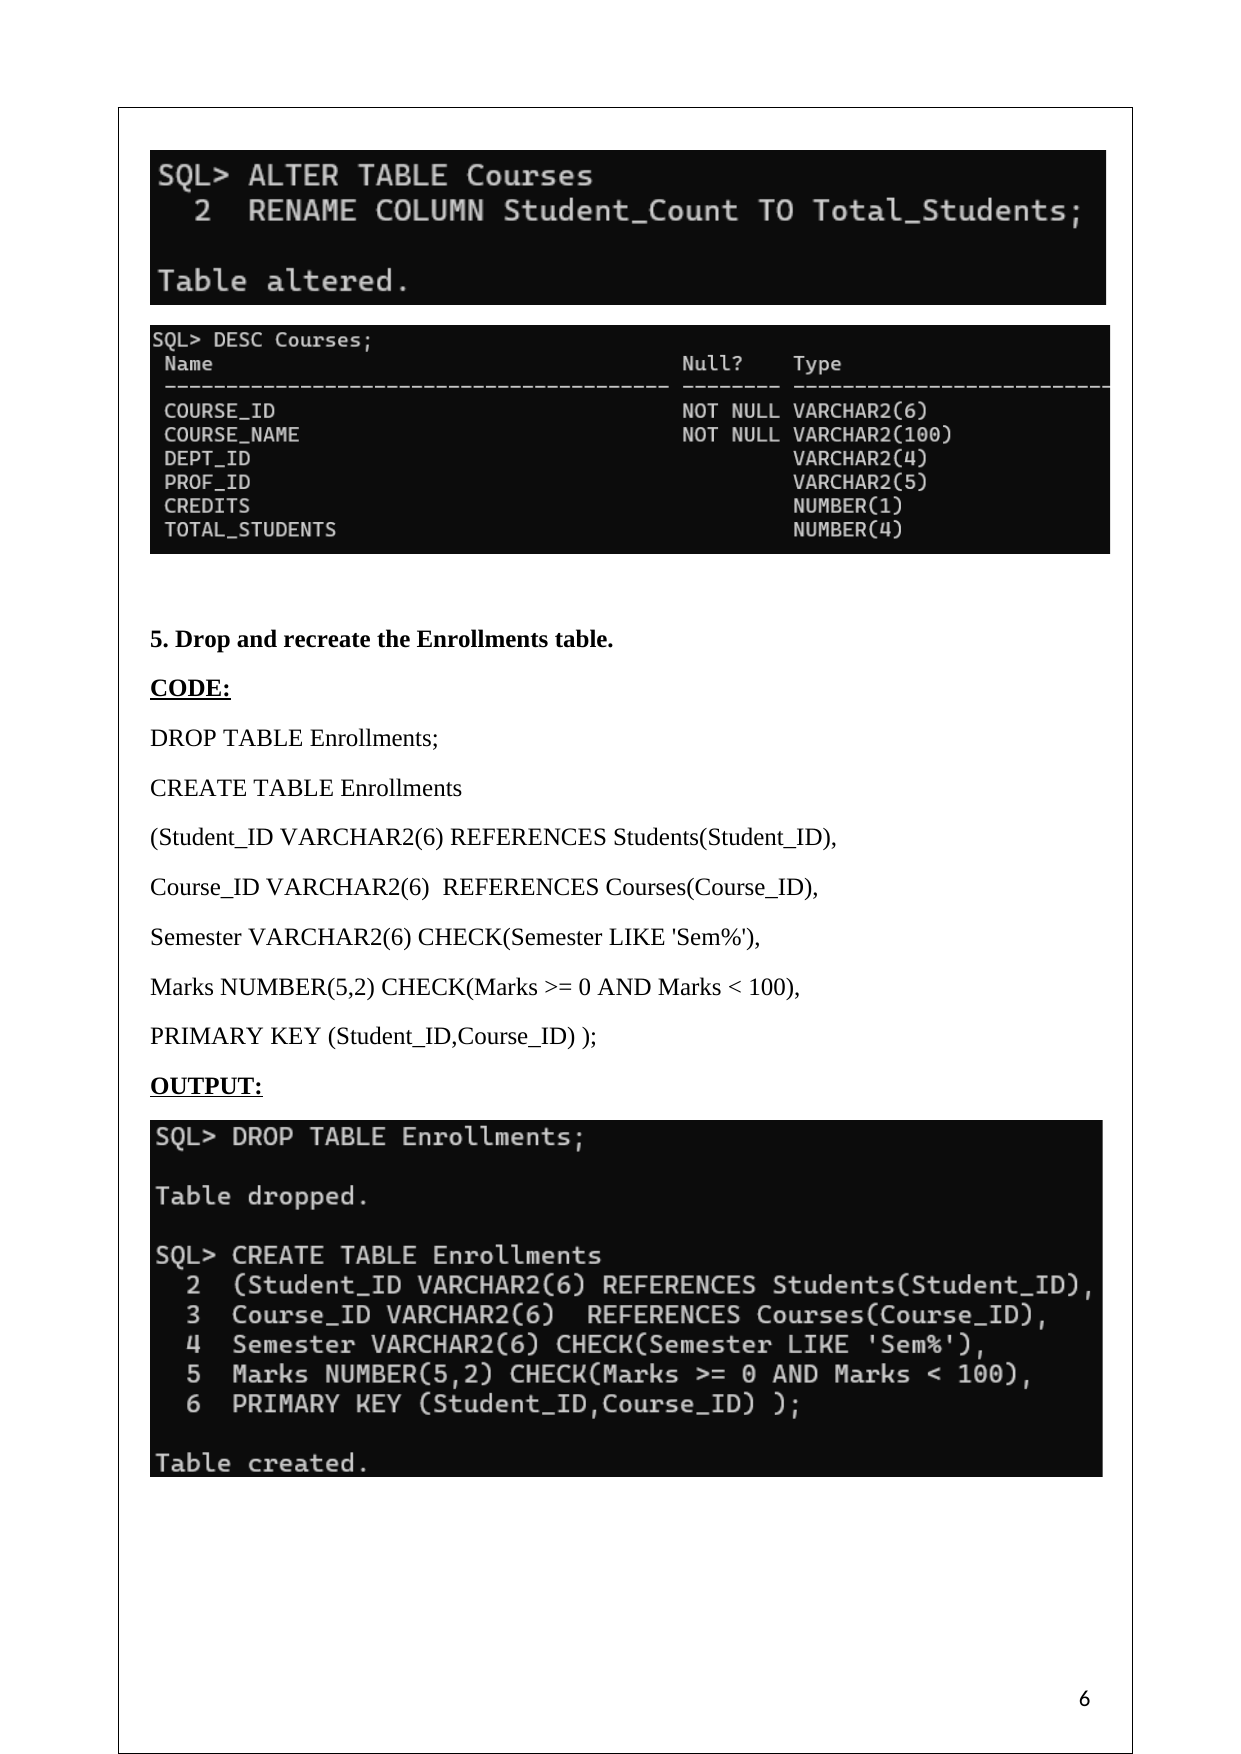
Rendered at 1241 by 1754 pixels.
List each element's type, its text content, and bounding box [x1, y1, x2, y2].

text PRIMARY KEY (Student_ID,Course_ID) ); [150, 1021, 1090, 1050]
text Course_ID VARCHAR2(6) REFERENCES Courses(Course_ID), [150, 872, 1090, 901]
picture [150, 325, 1111, 554]
picture [150, 150, 1107, 305]
text DROP TABLE Enrollments; [150, 723, 1090, 752]
text (Student_ID VARCHAR2(6) REFERENCES Students(Student_ID), [150, 822, 1090, 851]
text CREATE TABLE Enrollments [150, 773, 1090, 802]
text 5. Drop and recreate the Enrollments table. [150, 624, 1090, 652]
text OUTPUT: [150, 1071, 1090, 1100]
text CODE: [150, 673, 1090, 702]
text Marks NUMBER(5,2) CHECK(Marks >= 0 AND Marks < 100), [150, 972, 1090, 1000]
picture [150, 1120, 1103, 1477]
text Semester VARCHAR2(6) CHECK(Semester LIKE 'Sem%'), [150, 922, 1090, 951]
